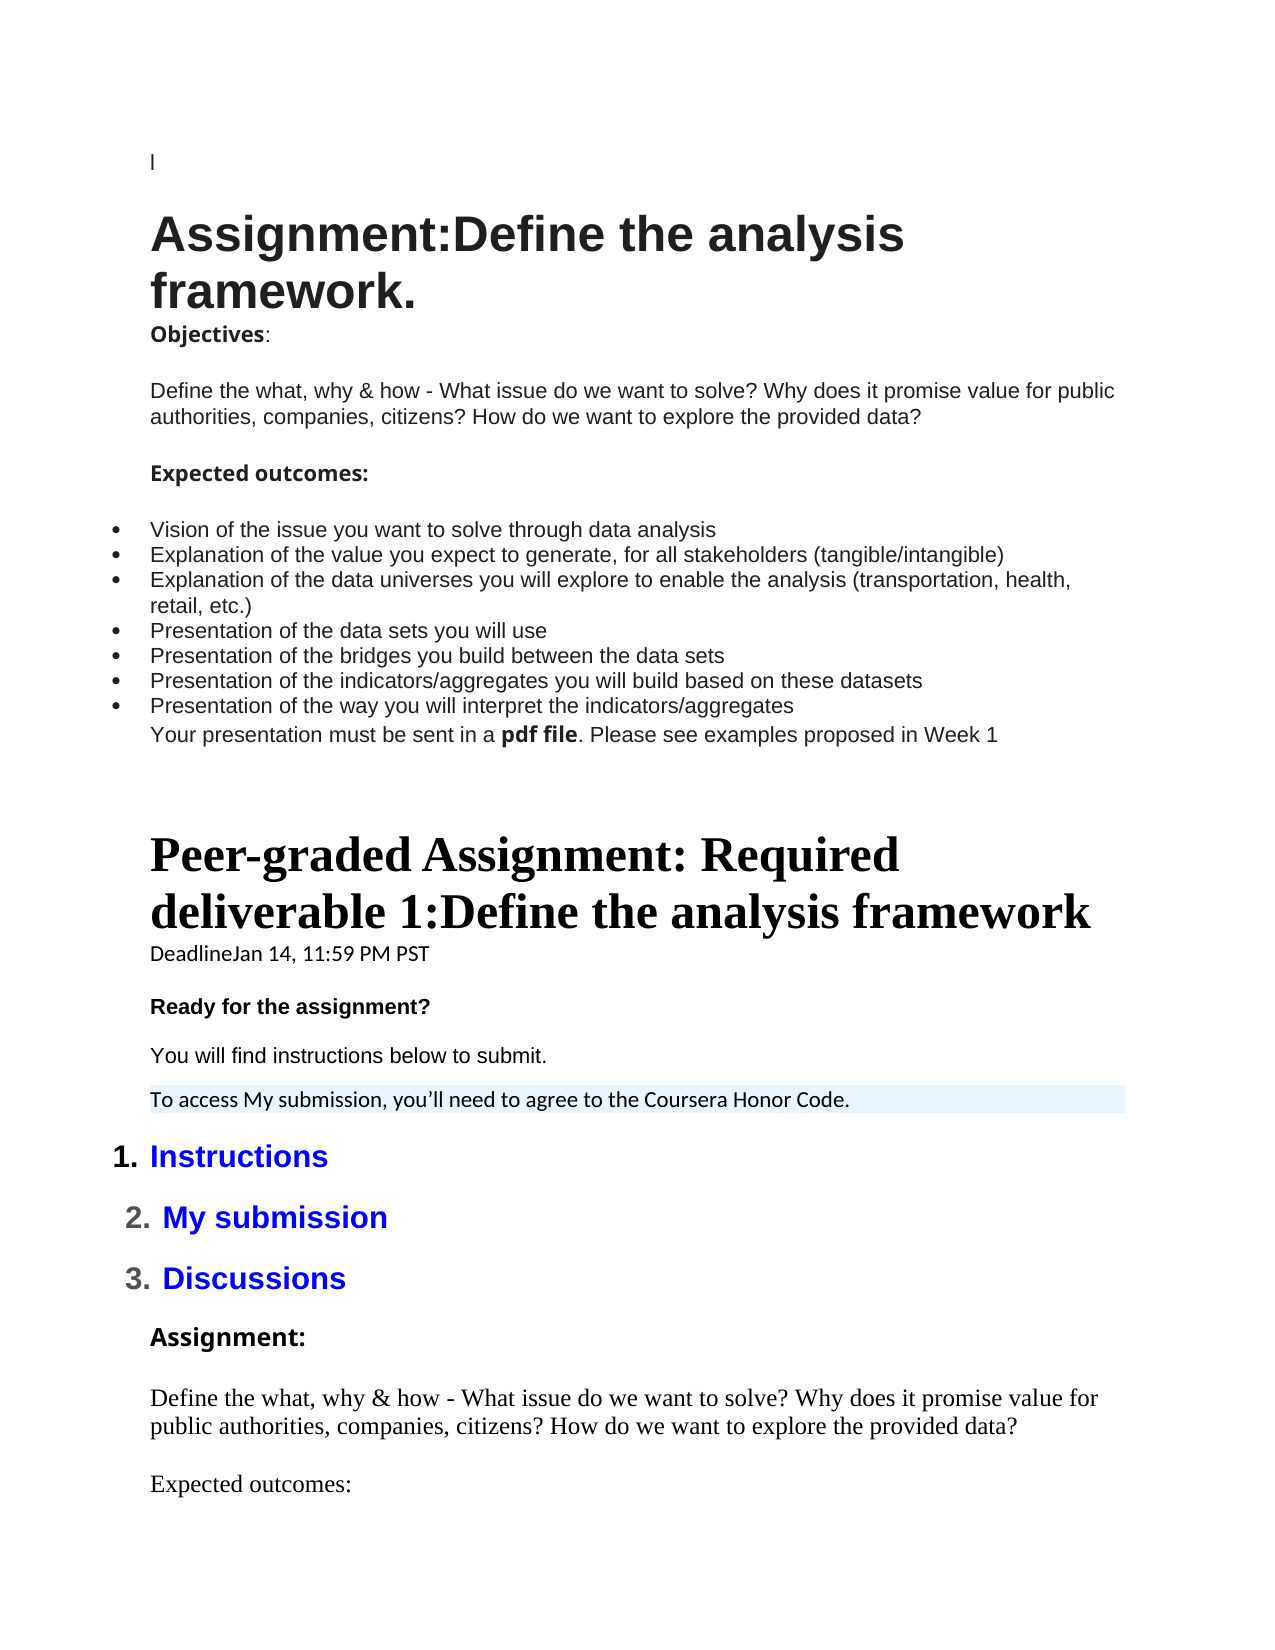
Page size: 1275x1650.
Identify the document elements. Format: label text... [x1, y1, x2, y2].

list Presentation of the data sets you will use [112, 618, 1125, 643]
list Instructions [112, 1137, 1112, 1174]
list Vision of the issue you want to solve through data analysis [112, 517, 1125, 542]
text Define the what, why & how - What issue do we want to solve? Why does it promise value for public authorities, companies, citizens? How do we want to explore the provided data? [150, 1383, 1125, 1440]
text You will find instructions below to submit. [150, 1036, 1125, 1068]
list My submission [125, 1198, 1112, 1235]
subtitle Assignment:Define the analysis framework. [150, 204, 1125, 319]
text To access My submission, you’ll need to agree to the Coursera Honor Code. [150, 1085, 1125, 1113]
list Discussions [125, 1258, 1125, 1296]
list Explanation of the data universes you will explore to enable the analysis (transportation, health, retail, etc.) [112, 567, 1125, 618]
text Your presentation must be sent in a pdf file. Please see examples proposed in Week 1 [150, 718, 1125, 748]
list Presentation of the indicators/aggregates you will build based on these datasets [112, 668, 1125, 693]
text l [150, 150, 1125, 175]
text Assignment: [150, 1319, 1125, 1353]
list Presentation of the way you will interpret the indicators/aggregates [112, 693, 1125, 718]
text Objectives: [150, 319, 1125, 349]
list Presentation of the bridges you build between the data sets [112, 643, 1125, 668]
text Define the what, why & how - What issue do we want to solve? Why does it promise value for public authorities, companies, citizens? How do we want to explore the provided data? [150, 378, 1125, 429]
list Explanation of the value you expect to generate, for all stakeholders (tangible/intangible) [112, 542, 1125, 567]
subtitle Peer-graded Assignment: Required deliverable 1:Define the analysis framework [150, 824, 1125, 939]
text Ready for the assignment? [150, 986, 1125, 1019]
text DeadlineJan 14, 11:59 PM PST [150, 939, 1125, 967]
text Expected outcomes: [150, 458, 1125, 488]
text Expected outcomes: [150, 1469, 1125, 1498]
